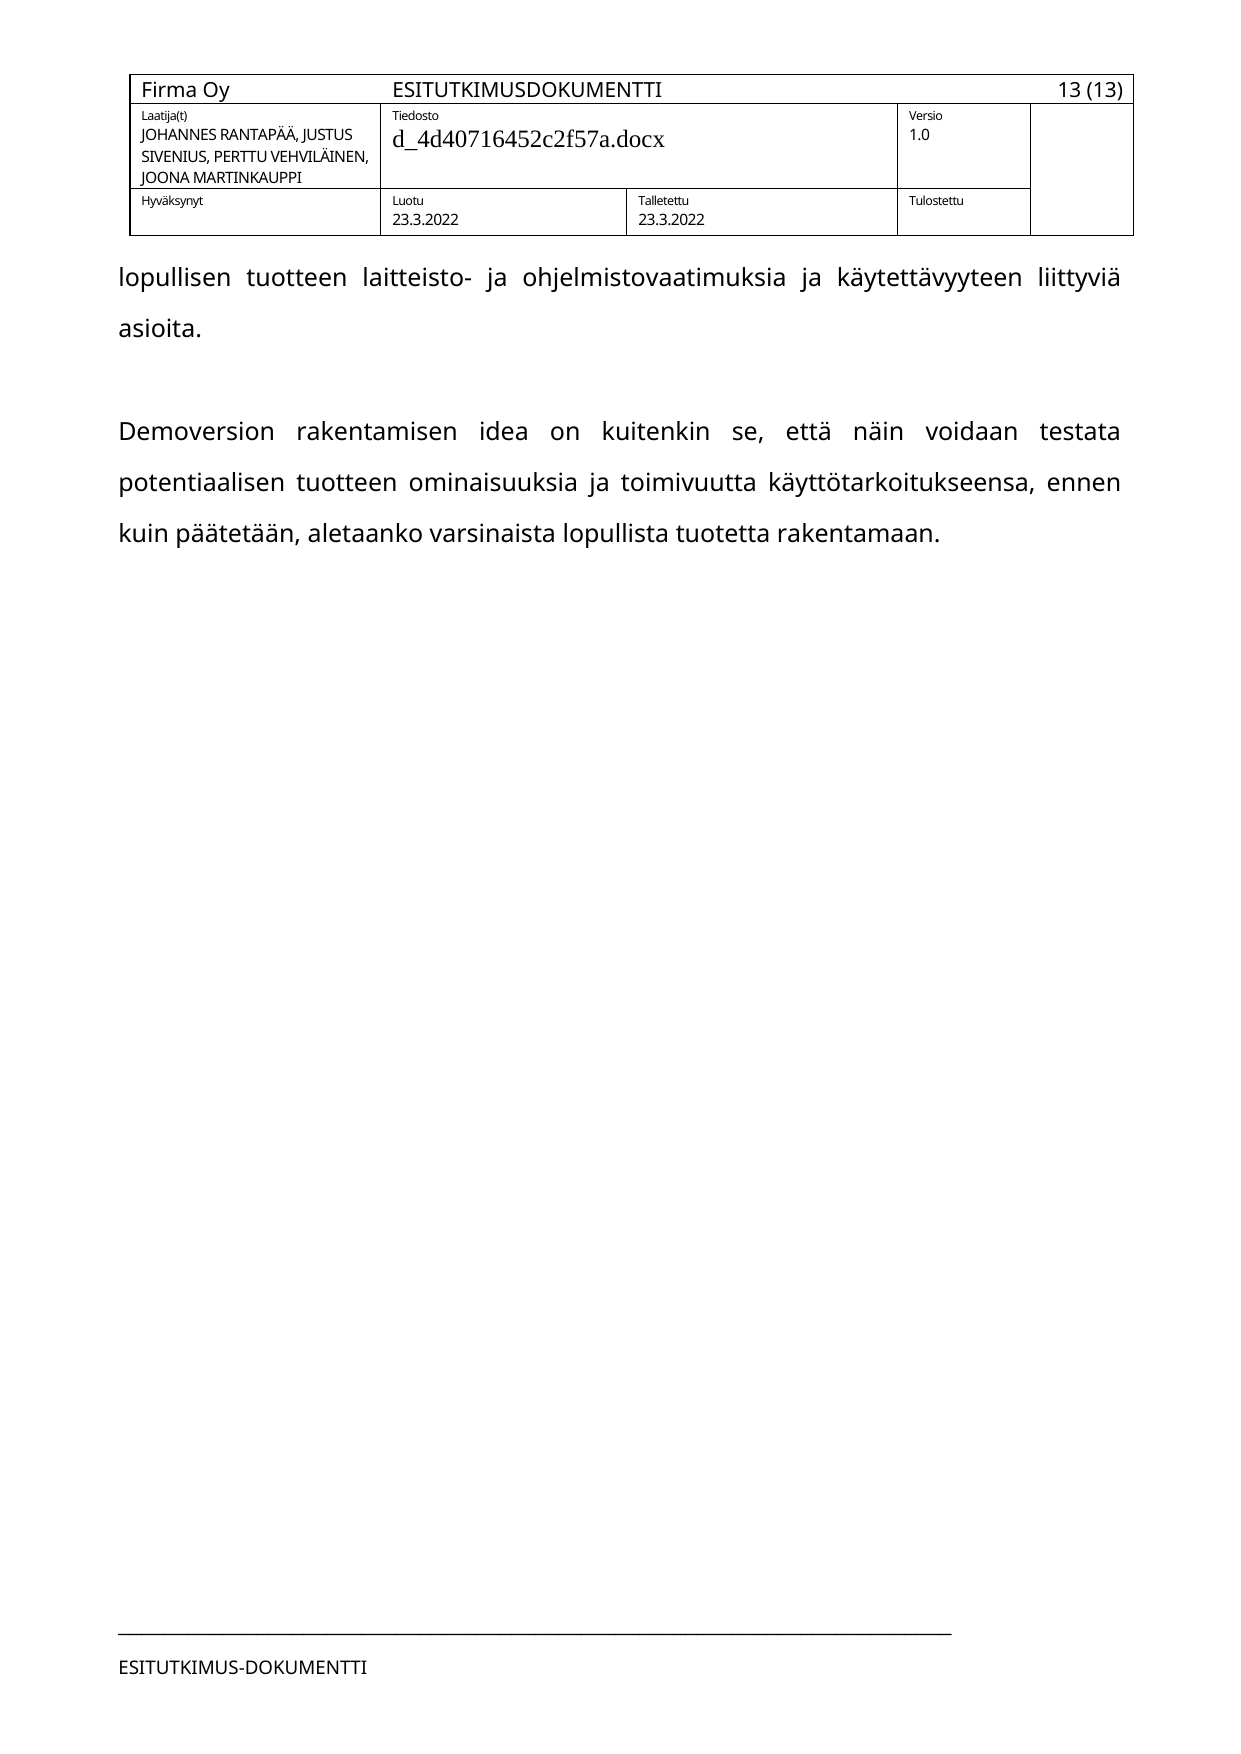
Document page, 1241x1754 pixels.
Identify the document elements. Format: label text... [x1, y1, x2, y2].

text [118, 260, 1122, 345]
text Demoversion rakentamisen idea on kuitenkin se, että näin voidaan testata potentiaalisen tuotteen ominaisuuksia ja toimivuutta käyttötarkoitukseensa, ennen kuin päätetään, aletaanko varsinaista lopullista tuotetta rakentamaan. [118, 413, 1122, 549]
